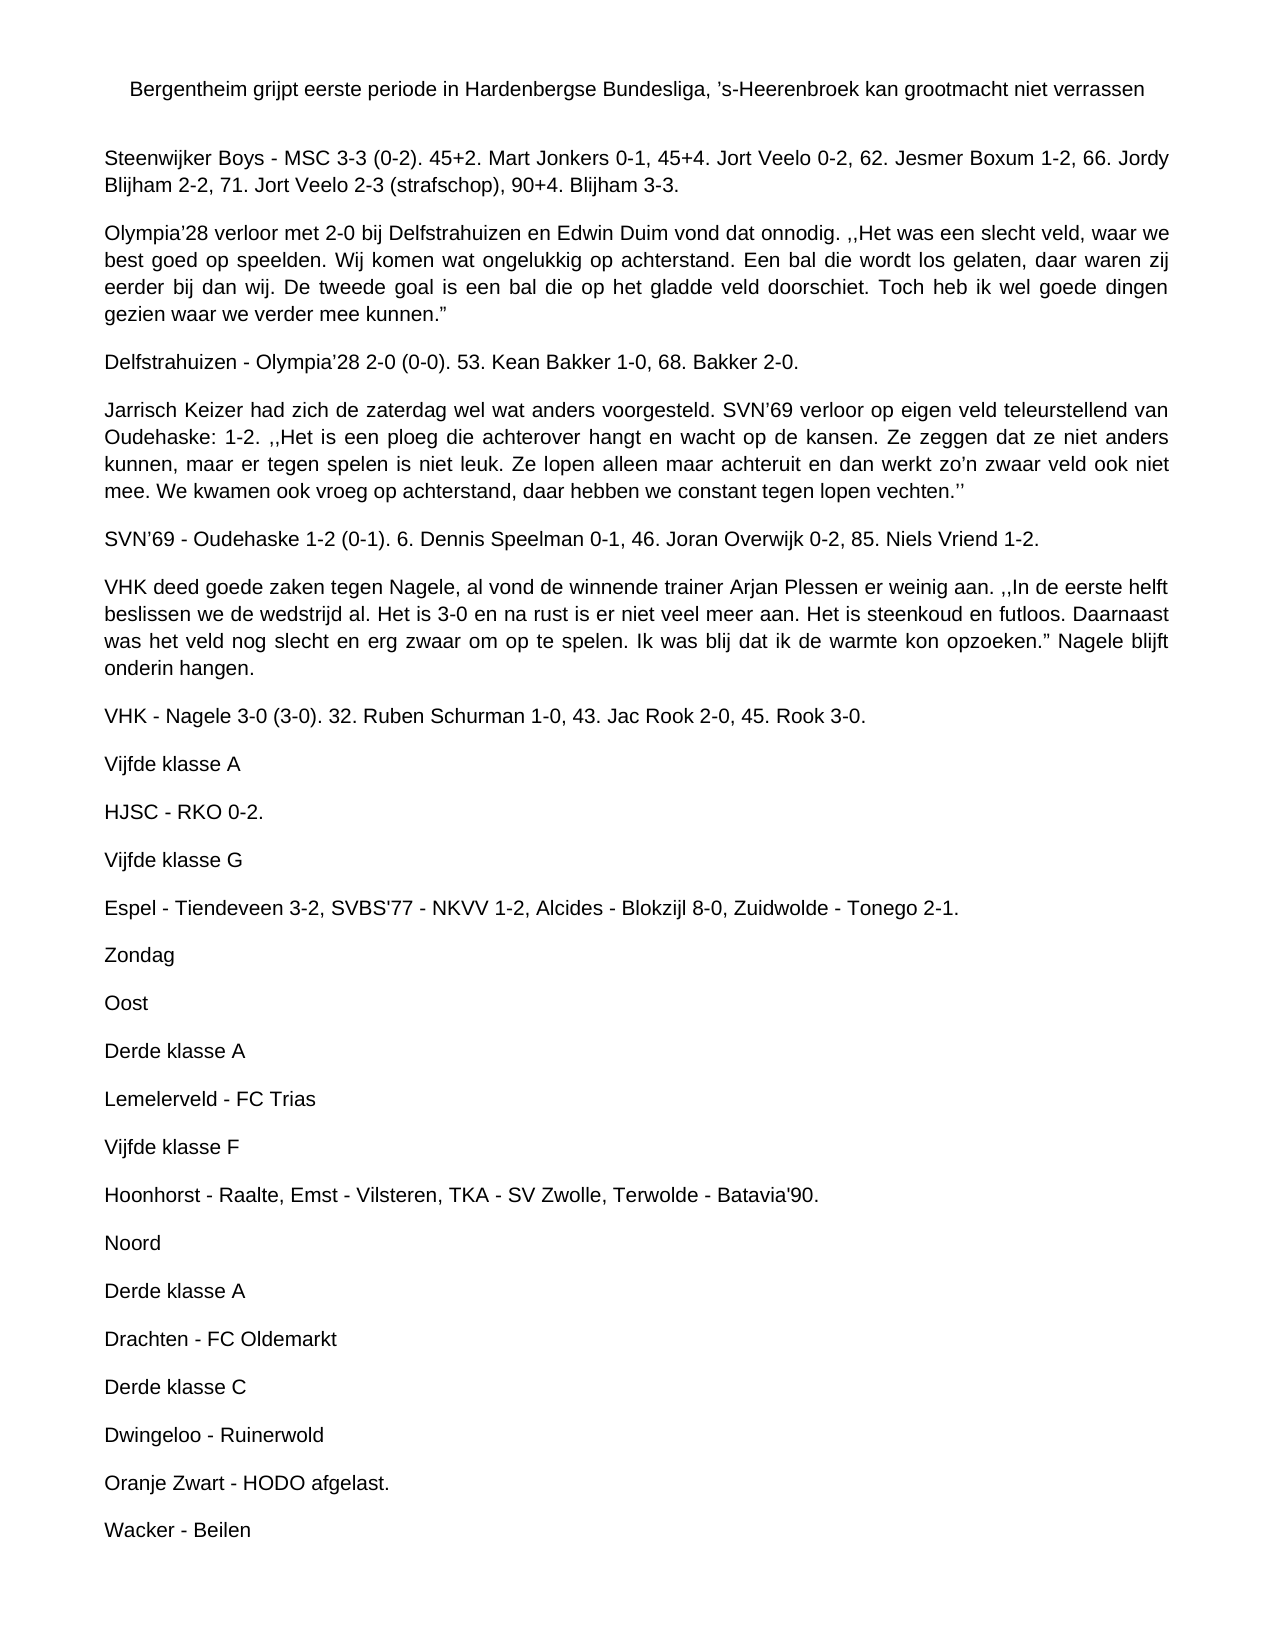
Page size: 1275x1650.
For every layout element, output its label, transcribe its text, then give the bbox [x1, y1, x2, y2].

text Jarrisch Keizer had zich de zaterdag wel wat anders voorgesteld. SVN’69 verloor op eigen veld teleurstellend van Oudehaske: 1-2. ,,Het is een ploeg die achterover hangt en wacht op de kansen. Ze zeggen dat ze niet anders kunnen, maar er tegen spelen is niet leuk. Ze lopen alleen maar achteruit en dan werkt zo’n zwaar veld ook niet mee. We kwamen ook vroeg op achterstand, daar hebben we constant tegen lopen vechten.’’ [104, 394, 1171, 503]
text Delfstrahuizen - Olympia’28 2-0 (0-0). 53. Kean Bakker 1-0, 68. Bakker 2-0. [104, 346, 1171, 373]
text Derde klasse C [104, 1371, 1171, 1398]
text Wacker - Beilen [104, 1515, 1171, 1542]
text Vijfde klasse F [104, 1132, 1171, 1159]
text Lemelerveld - FC Trias [104, 1084, 1171, 1111]
text HJSC - RKO 0-2. [104, 796, 1171, 823]
text Dwingeloo - Ruinerwold [104, 1419, 1171, 1446]
text Espel - Tiendeveen 3-2, SVBS'77 - NKVV 1-2, Alcides - Blokzijl 8-0, Zuidwolde - Tonego 2-1. [104, 892, 1171, 919]
text Drachten - FC Oldemarkt [104, 1323, 1171, 1351]
text SVN’69 - Oudehaske 1-2 (0-1). 6. Dennis Speelman 0-1, 46. Joran Overwijk 0-2, 85. Niels Vriend 1-2. [104, 523, 1171, 551]
text Vijfde klasse A [104, 748, 1171, 776]
text Hoonhorst - Raalte, Emst - Vilsteren, TKA - SV Zwolle, Terwolde - Batavia'90. [104, 1180, 1171, 1207]
text Noord [104, 1228, 1171, 1255]
text Steenwijker Boys - MSC 3-3 (0-2). 45+2. Mart Jonkers 0-1, 45+4. Jort Veelo 0-2, 62. Jesmer Boxum 1-2, 66. Jordy Blijham 2-2, 71. Jort Veelo 2-3 (strafschop), 90+4. Blijham 3-3. [104, 142, 1171, 196]
text Oost [104, 988, 1171, 1015]
text Vijfde klasse G [104, 844, 1171, 871]
text Derde klasse A [104, 1036, 1171, 1063]
text Derde klasse A [104, 1276, 1171, 1303]
text VHK - Nagele 3-0 (3-0). 32. Ruben Schurman 1-0, 43. Jac Rook 2-0, 45. Rook 3-0. [104, 701, 1171, 728]
text Olympia’28 verloor met 2-0 bij Delfstrahuizen en Edwin Duim vond dat onnodig. ,,Het was een slecht veld, waar we best goed op speelden. Wij komen wat ongelukkig op achterstand. Een bal die wordt los gelaten, daar waren zij eerder bij dan wij. De tweede goal is een bal die op het gladde veld doorschiet. Toch heb ik wel goede dingen gezien waar we verder mee kunnen.” [104, 217, 1171, 326]
text VHK deed goede zaken tegen Nagele, al vond de winnende trainer Arjan Plessen er weinig aan. ,,In de eerste helft beslissen we de wedstrijd al. Het is 3-0 en na rust is er niet veel meer aan. Het is steenkoud en futloos. Daarnaast was het veld nog slecht en erg zwaar om op te spelen. Ik was blij dat ik de warmte kon opzoeken.” Nagele blijft onderin hangen. [104, 571, 1171, 680]
text Oranje Zwart - HODO afgelast. [104, 1467, 1171, 1494]
text Zondag [104, 940, 1171, 967]
